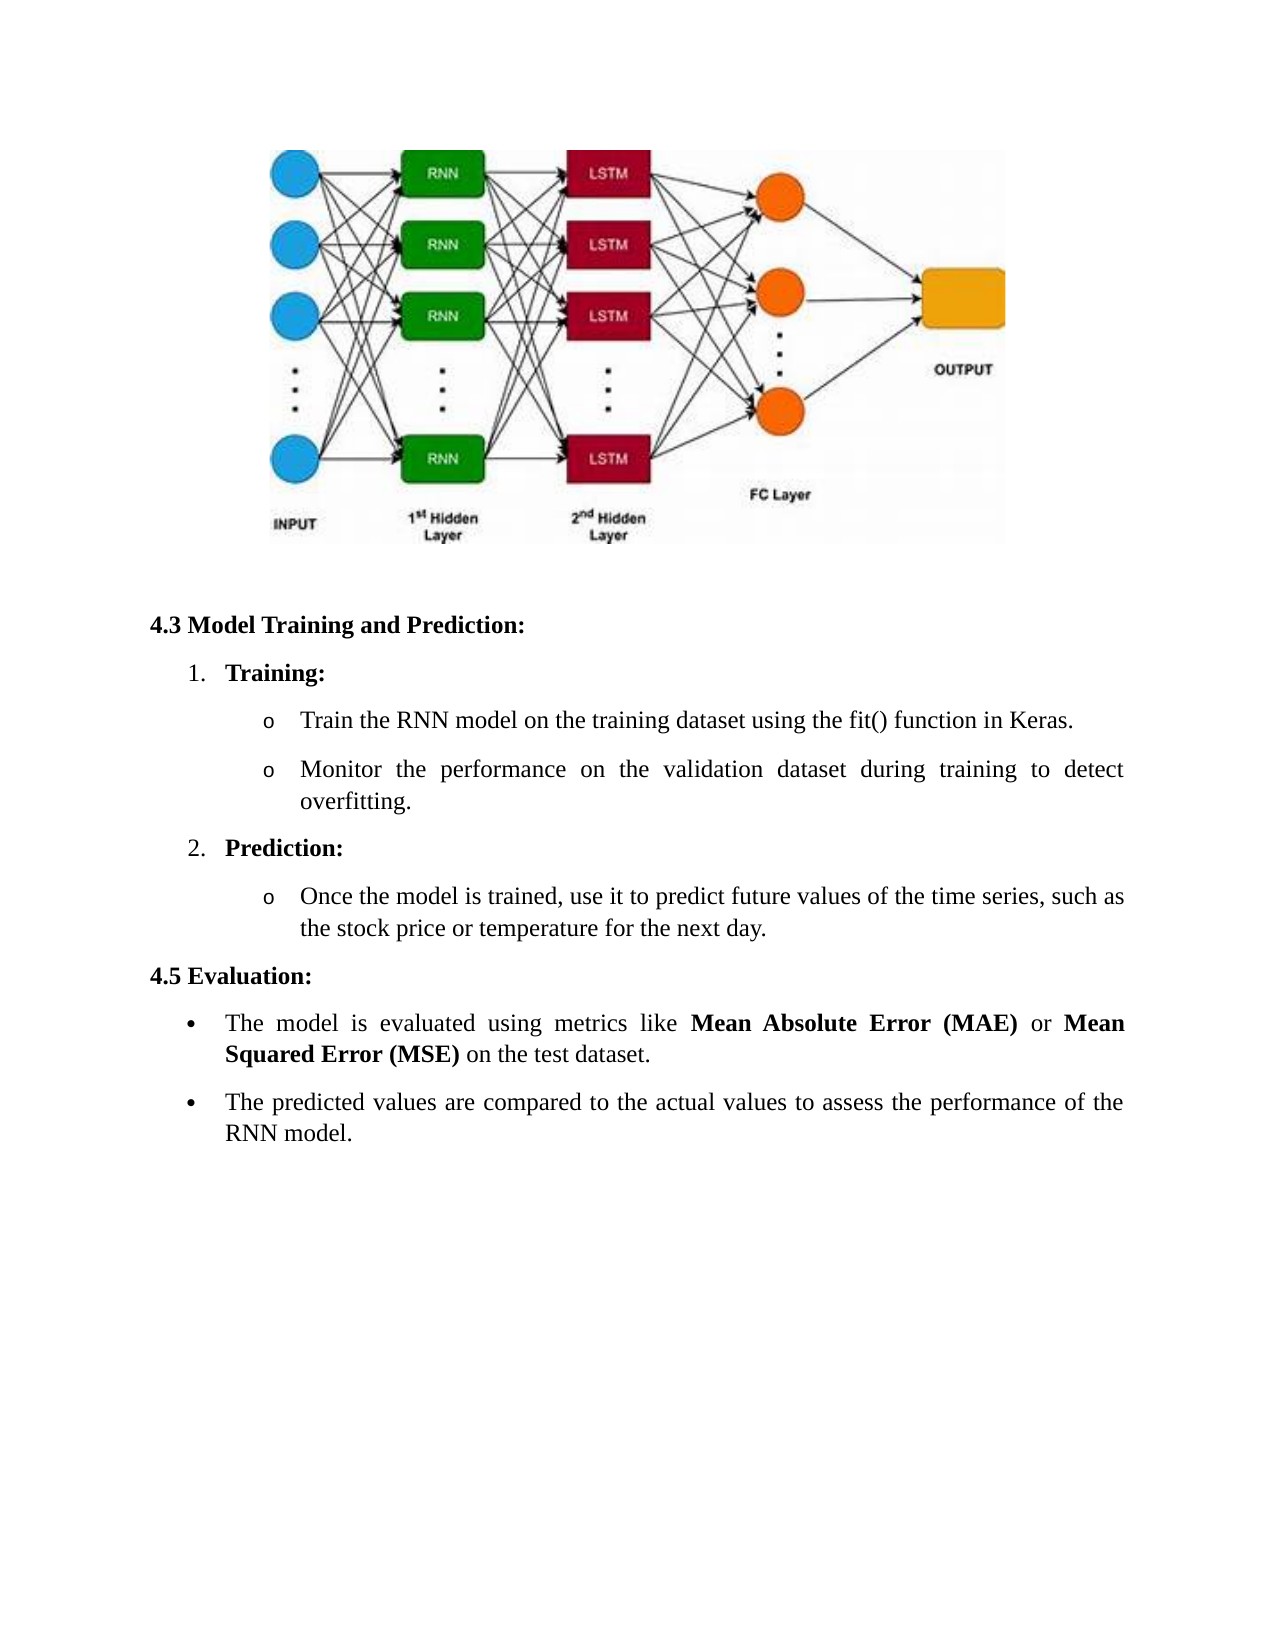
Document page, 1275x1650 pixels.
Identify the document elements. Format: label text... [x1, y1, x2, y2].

list Monitor the performance on the validation dataset during training to detect overfitting. [262, 754, 1125, 814]
list Train the RNN model on the training dataset using the fit() function in Keras. [262, 705, 1125, 735]
text 4.3 Model Training and Prediction: [150, 610, 1125, 639]
list Prediction: [187, 833, 1125, 862]
list The predicted values are compared to the actual values to assess the performance of the RNN model. [187, 1087, 1125, 1147]
list Once the model is trained, use it to predict future values of the time series, such as the stock price or temperature for the next day. [262, 881, 1125, 942]
list The model is evaluated using metrics like Mean Absolute Error (MAE) or Mean Squared Error (MSE) on the test dataset. [187, 1008, 1125, 1068]
text 4.5 Evaluation: [150, 961, 1125, 989]
list Training: [187, 658, 1125, 686]
picture [269, 150, 1006, 544]
